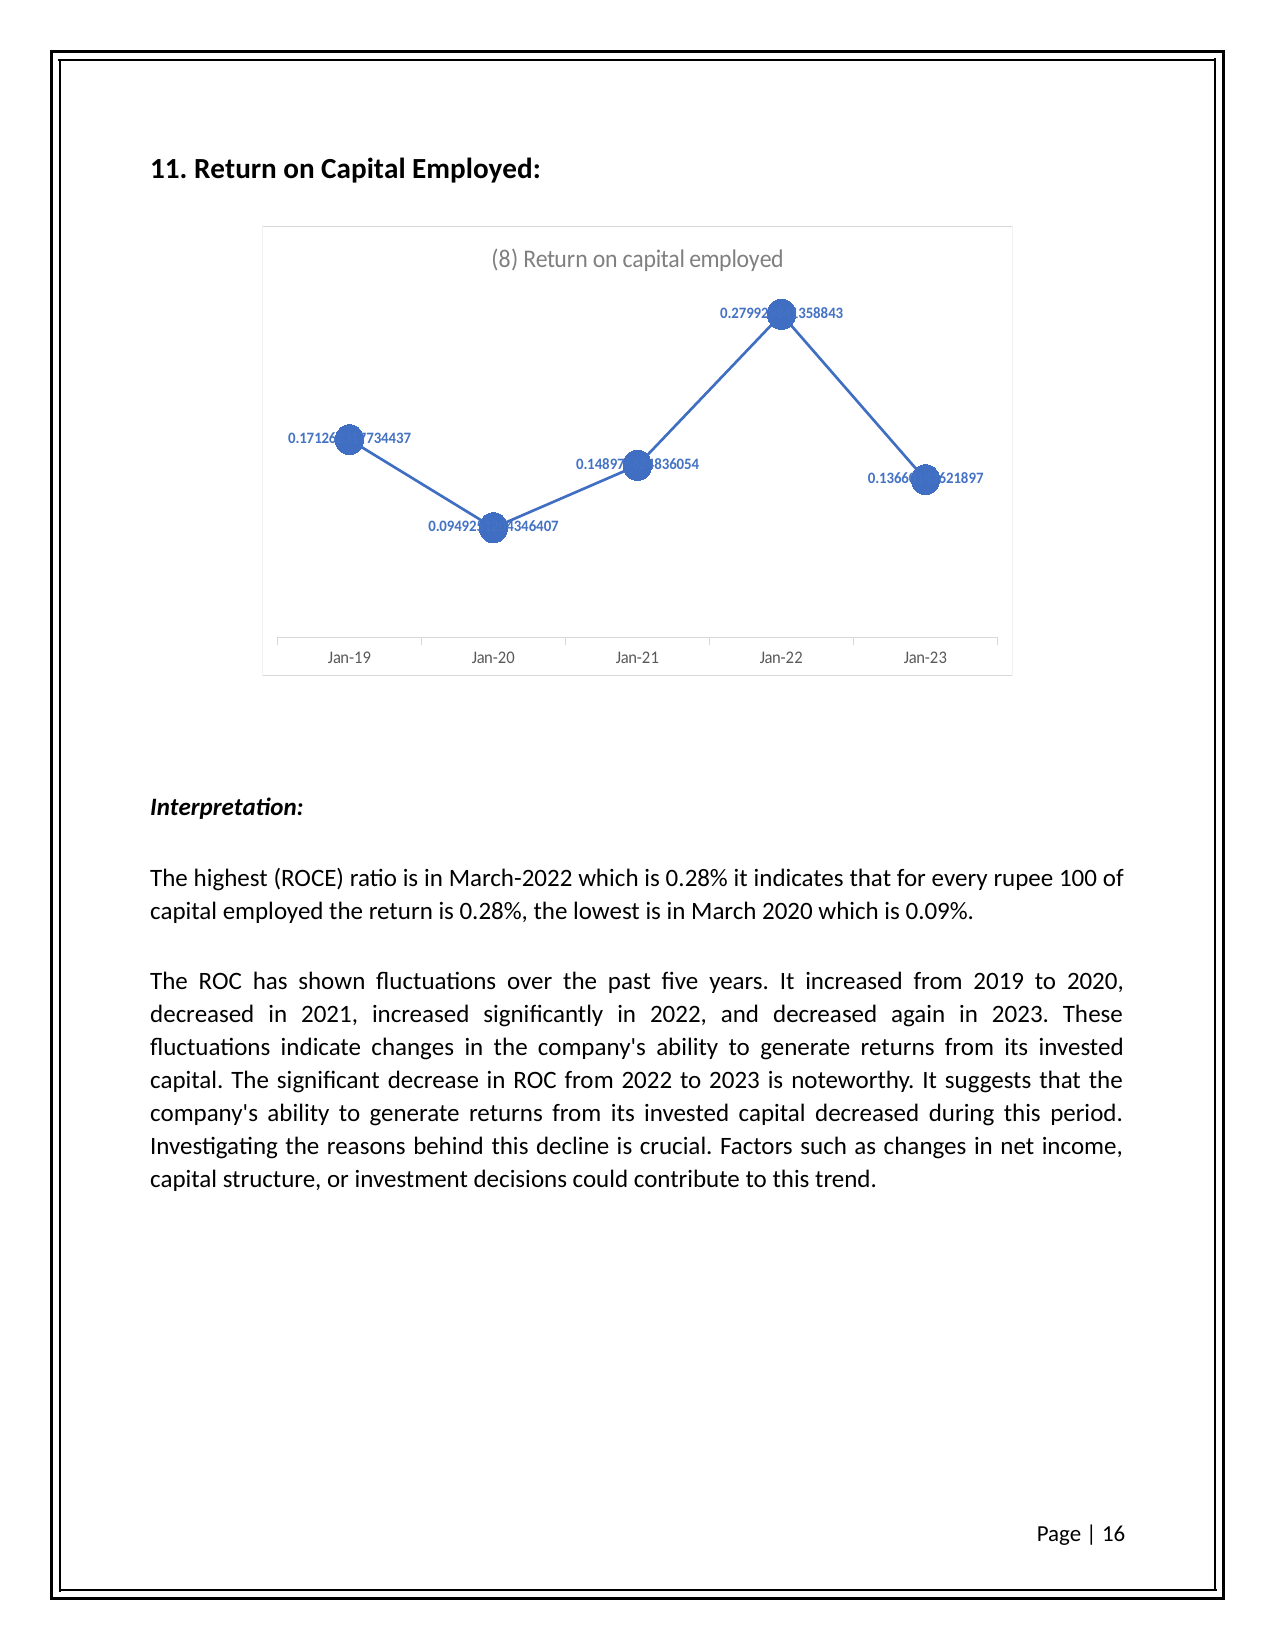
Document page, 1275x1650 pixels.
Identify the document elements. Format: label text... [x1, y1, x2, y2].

text The ROC has shown fluctuations over the past five years. It increased from 2019 to 2020, decreased in 2021, increased significantly in 2022, and decreased again in 2023. These fluctuations indicate changes in the company's ability to generate returns from its invested capital. The significant decrease in ROC from 2022 to 2023 is noteworthy. It suggests that the company's ability to generate returns from its invested capital decreased during this period. Investigating the reasons behind this decline is crucial. Factors such as changes in net income, capital structure, or investment decisions could contribute to this trend. [150, 965, 1125, 1193]
text The highest (ROCE) ratio is in March-2022 which is 0.28% it indicates that for every rupee 100 of capital employed the return is 0.28%, the lowest is in March 2020 which is 0.09%. [150, 862, 1125, 925]
text 11. Return on Capital Employed: [150, 150, 1125, 186]
text Interpretation: [150, 792, 1125, 822]
